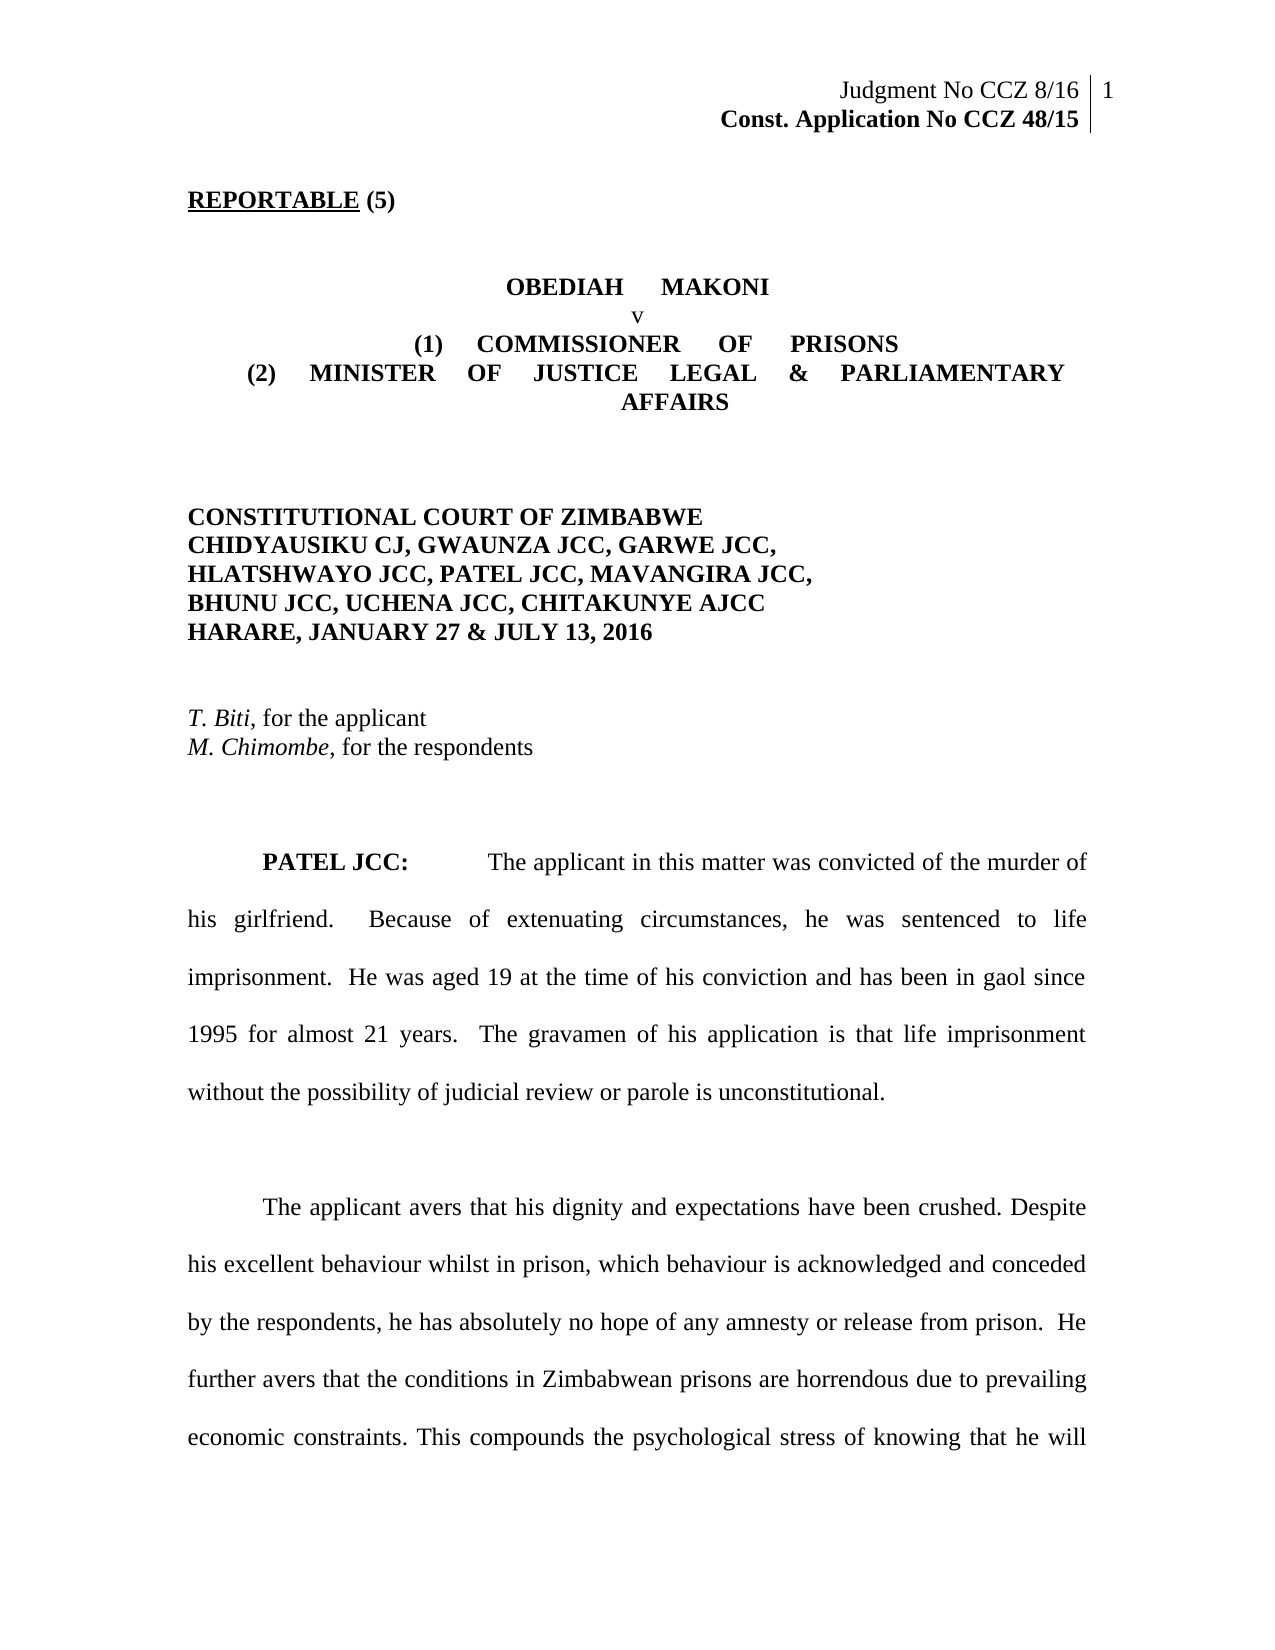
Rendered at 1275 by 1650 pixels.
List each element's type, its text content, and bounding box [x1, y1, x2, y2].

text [187, 1192, 1087, 1450]
text T. Biti, for the applicant [187, 703, 1087, 732]
text PATEL JCC: The applicant in this matter was convicted of the murder of his girlfriend. Because of extenuating circumstances, he was sentenced to life imprisonment. He was aged 19 at the time of his conviction and has been in gaol since 1995 for almost 21 years. The gravamen of his application is that life imprisonment without the possibility of judicial review or parole is unconstitutional. [187, 847, 1087, 1105]
text CONSTITUTIONAL COURT OF ZIMBABWE [187, 502, 1087, 530]
text v [187, 300, 1087, 329]
text BHUNU JCC, UCHENA JCC, CHITAKUNYE AJCC [187, 588, 1087, 617]
text CHIDYAUSIKU CJ, GWAUNZA JCC, GARWE JCC, [187, 530, 1087, 559]
list COMMISSIONER OF PRISONS [225, 329, 1087, 358]
text M. Chimombe, for the respondents [187, 732, 1087, 760]
text REPORTABLE (5) [187, 185, 1087, 214]
text HARARE, JANUARY 27 & JULY 13, 2016 [187, 617, 1087, 645]
text HLATSHWAYO JCC, PATEL JCC, MAVANGIRA JCC, [187, 559, 1087, 588]
list MINISTER OF JUSTICE LEGAL & PARLIAMENTARY AFFAIRS [225, 358, 1087, 415]
text OBEDIAH MAKONI [187, 272, 1087, 300]
